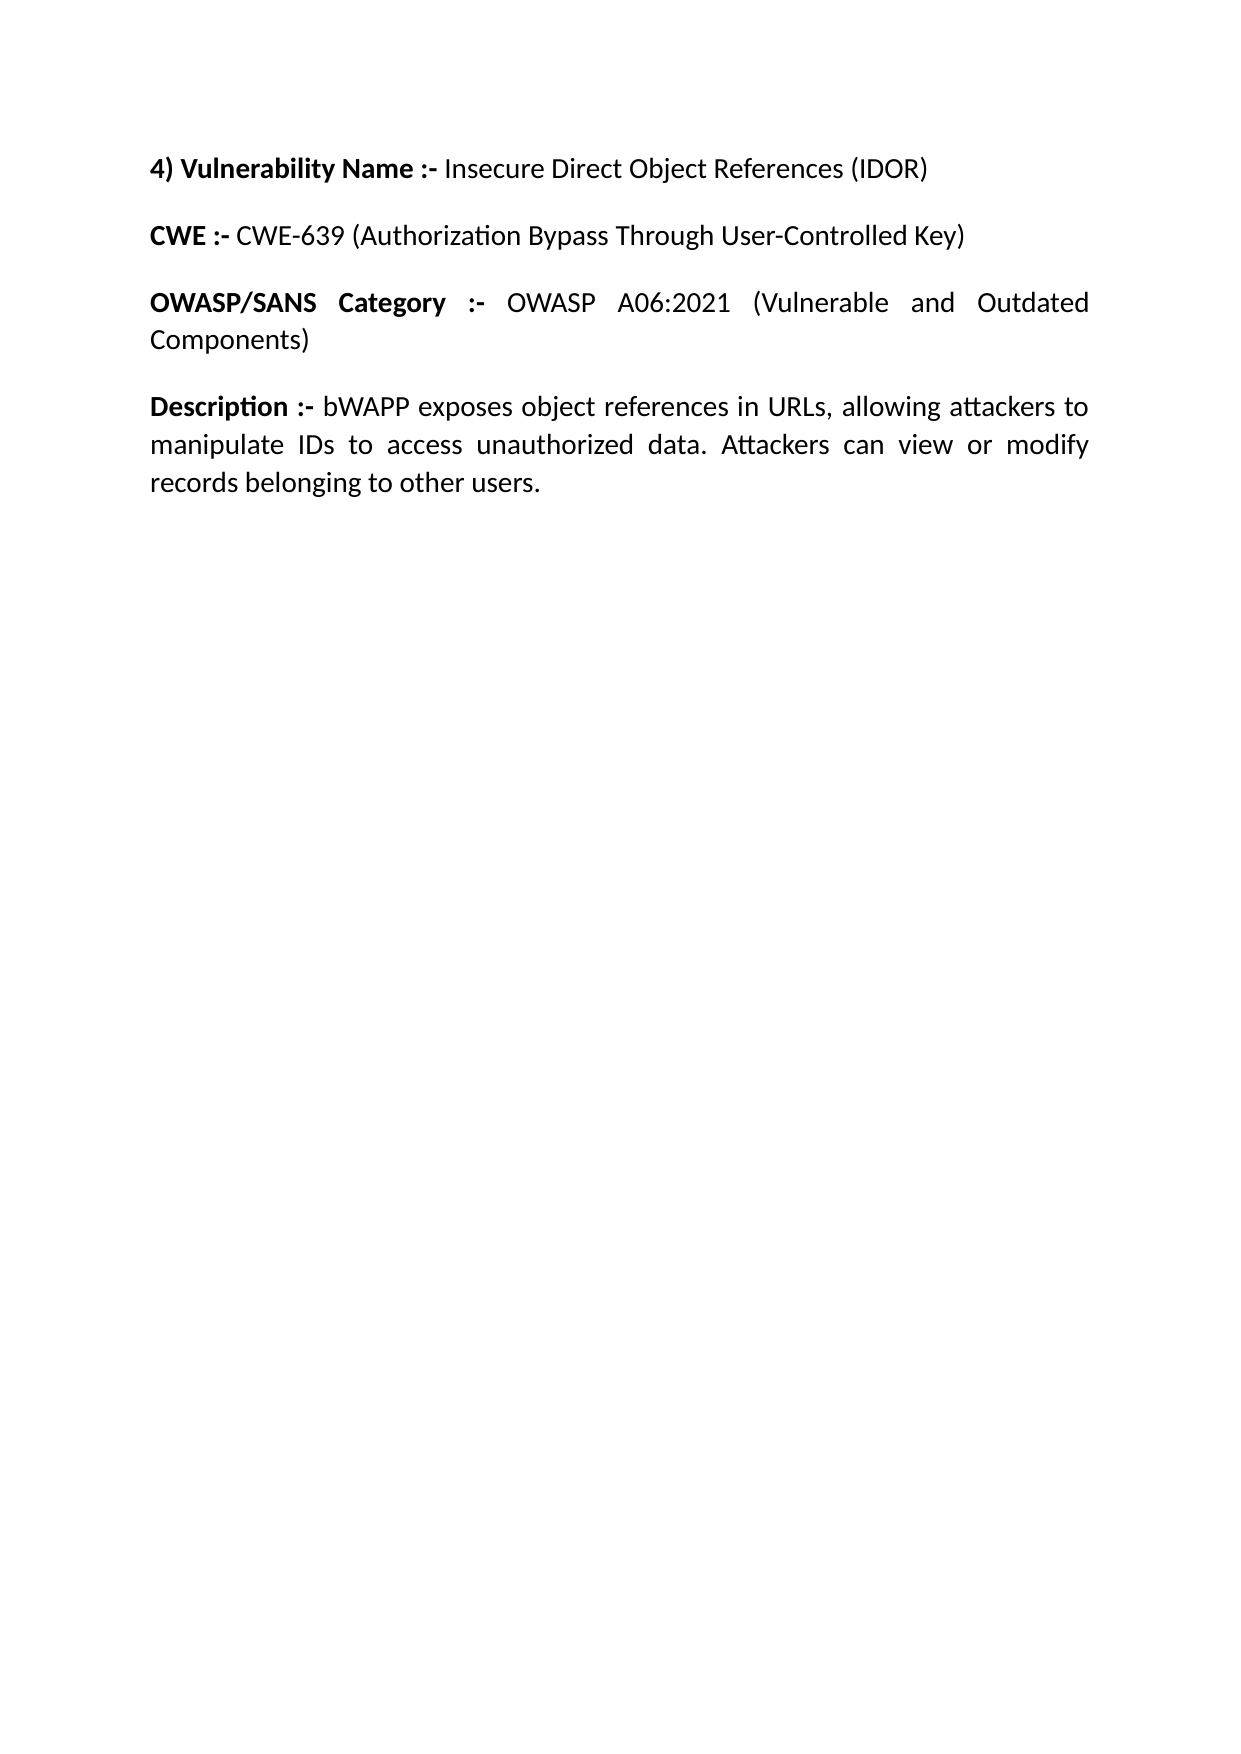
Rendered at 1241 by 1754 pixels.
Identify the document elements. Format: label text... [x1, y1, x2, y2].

text CWE :- CWE-639 (Authorization Bypass Through User-Controlled Key) [150, 217, 1090, 252]
text OWASP/SANS Category :- OWASP A06:2021 (Vulnerable and Outdated Components) [150, 284, 1090, 357]
text Description :- bWAPP exposes object references in URLs, allowing attackers to manipulate IDs to access unauthorized data. Attackers can view or modify records belonging to other users. [150, 388, 1090, 499]
text 4) Vulnerability Name :- Insecure Direct Object References (IDOR) [150, 150, 1090, 186]
